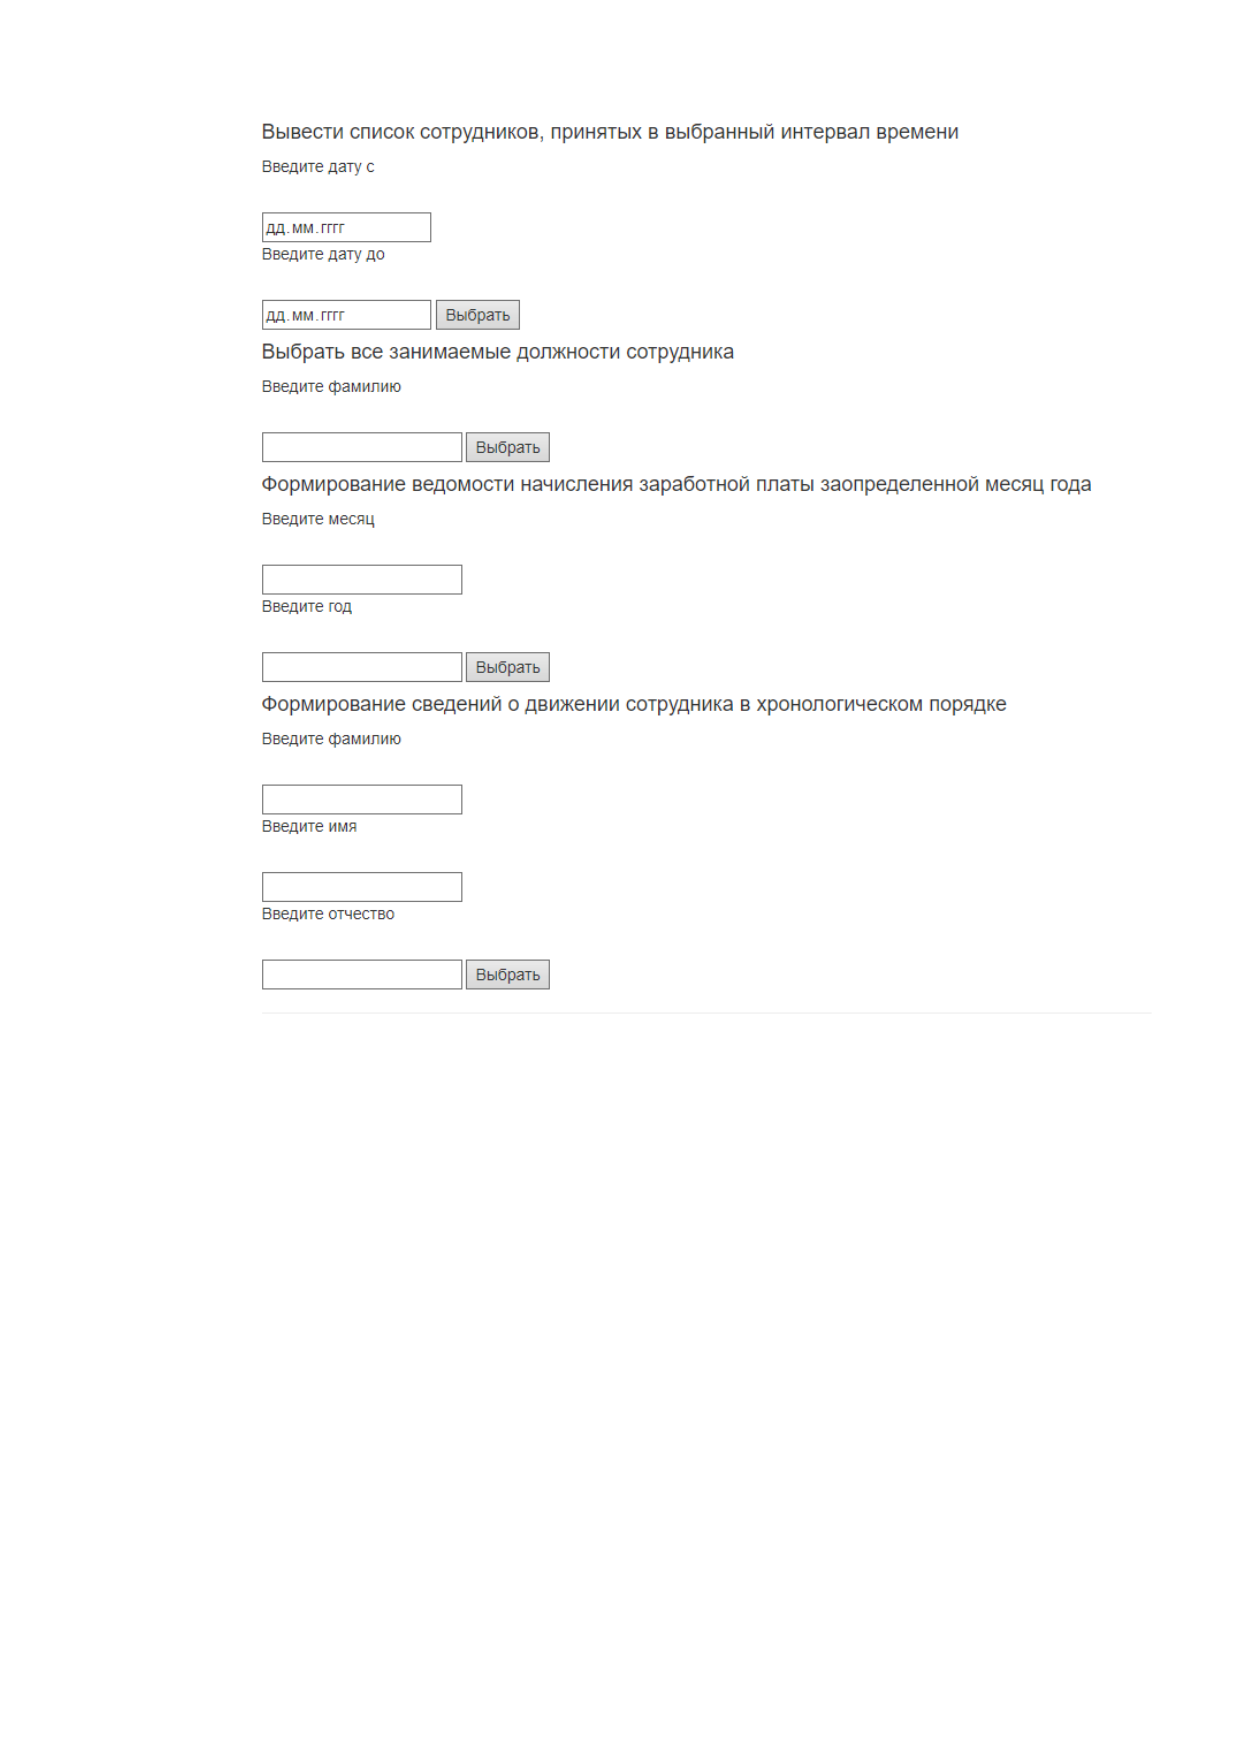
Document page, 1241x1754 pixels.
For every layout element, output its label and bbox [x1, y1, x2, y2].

picture [177, 118, 1152, 1031]
